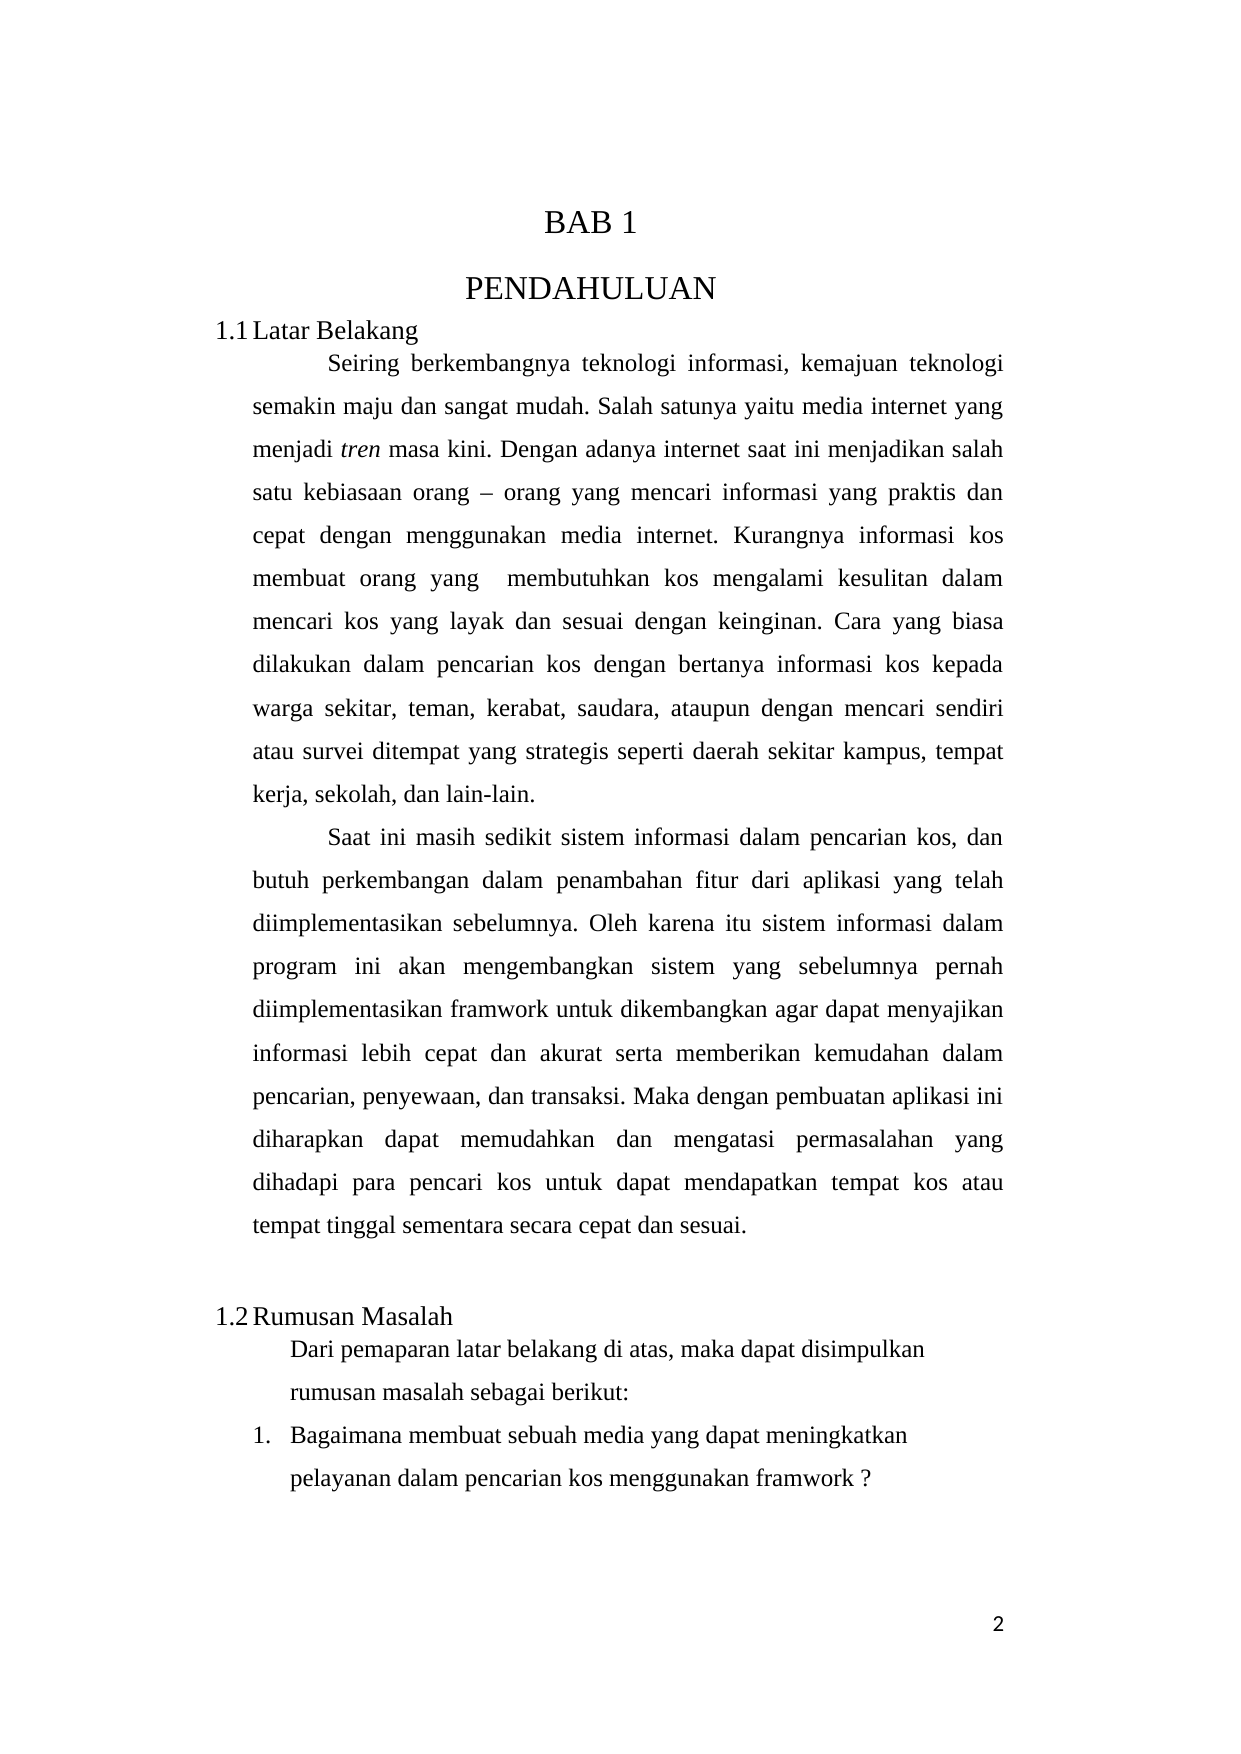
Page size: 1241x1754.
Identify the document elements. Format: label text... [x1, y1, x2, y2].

list Seiring berkembangnya teknologi informasi, kemajuan teknologi semakin maju dan sangat mudah. Salah satunya yaitu media internet yang menjadi tren masa kini. Dengan adanya internet saat ini menjadikan salah satu kebiasaan orang – orang yang mencari informasi yang praktis dan cepat dengan menggunakan media internet. Kurangnya informasi kos membuat orang yang membutuhkan kos mengalami kesulitan dalam mencari kos yang layak dan sesuai dengan keinginan. Cara yang biasa dilakukan dalam pencarian kos dengan bertanya informasi kos kepada warga sekitar, teman, kerabat, saudara, ataupun dengan mencari sendiri atau survei ditempat yang strategis seperti daerah sekitar kampus, tempat kerja, sekolah, dan lain-lain. [252, 348, 1004, 808]
subtitle Latar Belakang [215, 314, 1004, 345]
list Bagaimana membuat sebuah media yang dapat meningkatkan pelayanan dalam pencarian kos menggunakan framwork ? [252, 1420, 1004, 1492]
subtitle Rumusan Masalah [215, 1301, 1004, 1332]
subtitle BAB 1 [177, 202, 1004, 241]
subtitle PENDAHULUAN [177, 268, 1004, 307]
list Dari pemaparan latar belakang di atas, maka dapat disimpulkan rumusan masalah sebagai berikut: [290, 1334, 1004, 1406]
list Saat ini masih sedikit sistem informasi dalam pencarian kos, dan butuh perkembangan dalam penambahan fitur dari aplikasi yang telah diimplementasikan sebelumnya. Oleh karena itu sistem informasi dalam program ini akan mengembangkan sistem yang sebelumnya pernah diimplementasikan framwork untuk dikembangkan agar dapat menyajikan informasi lebih cepat dan akurat serta memberikan kemudahan dalam pencarian, penyewaan, dan transaksi. Maka dengan pembuatan aplikasi ini diharapkan dapat memudahkan dan mengatasi permasalahan yang dihadapi para pencari kos untuk dapat mendapatkan tempat kos atau tempat tinggal sementara secara cepat dan sesuai. [252, 822, 1004, 1239]
